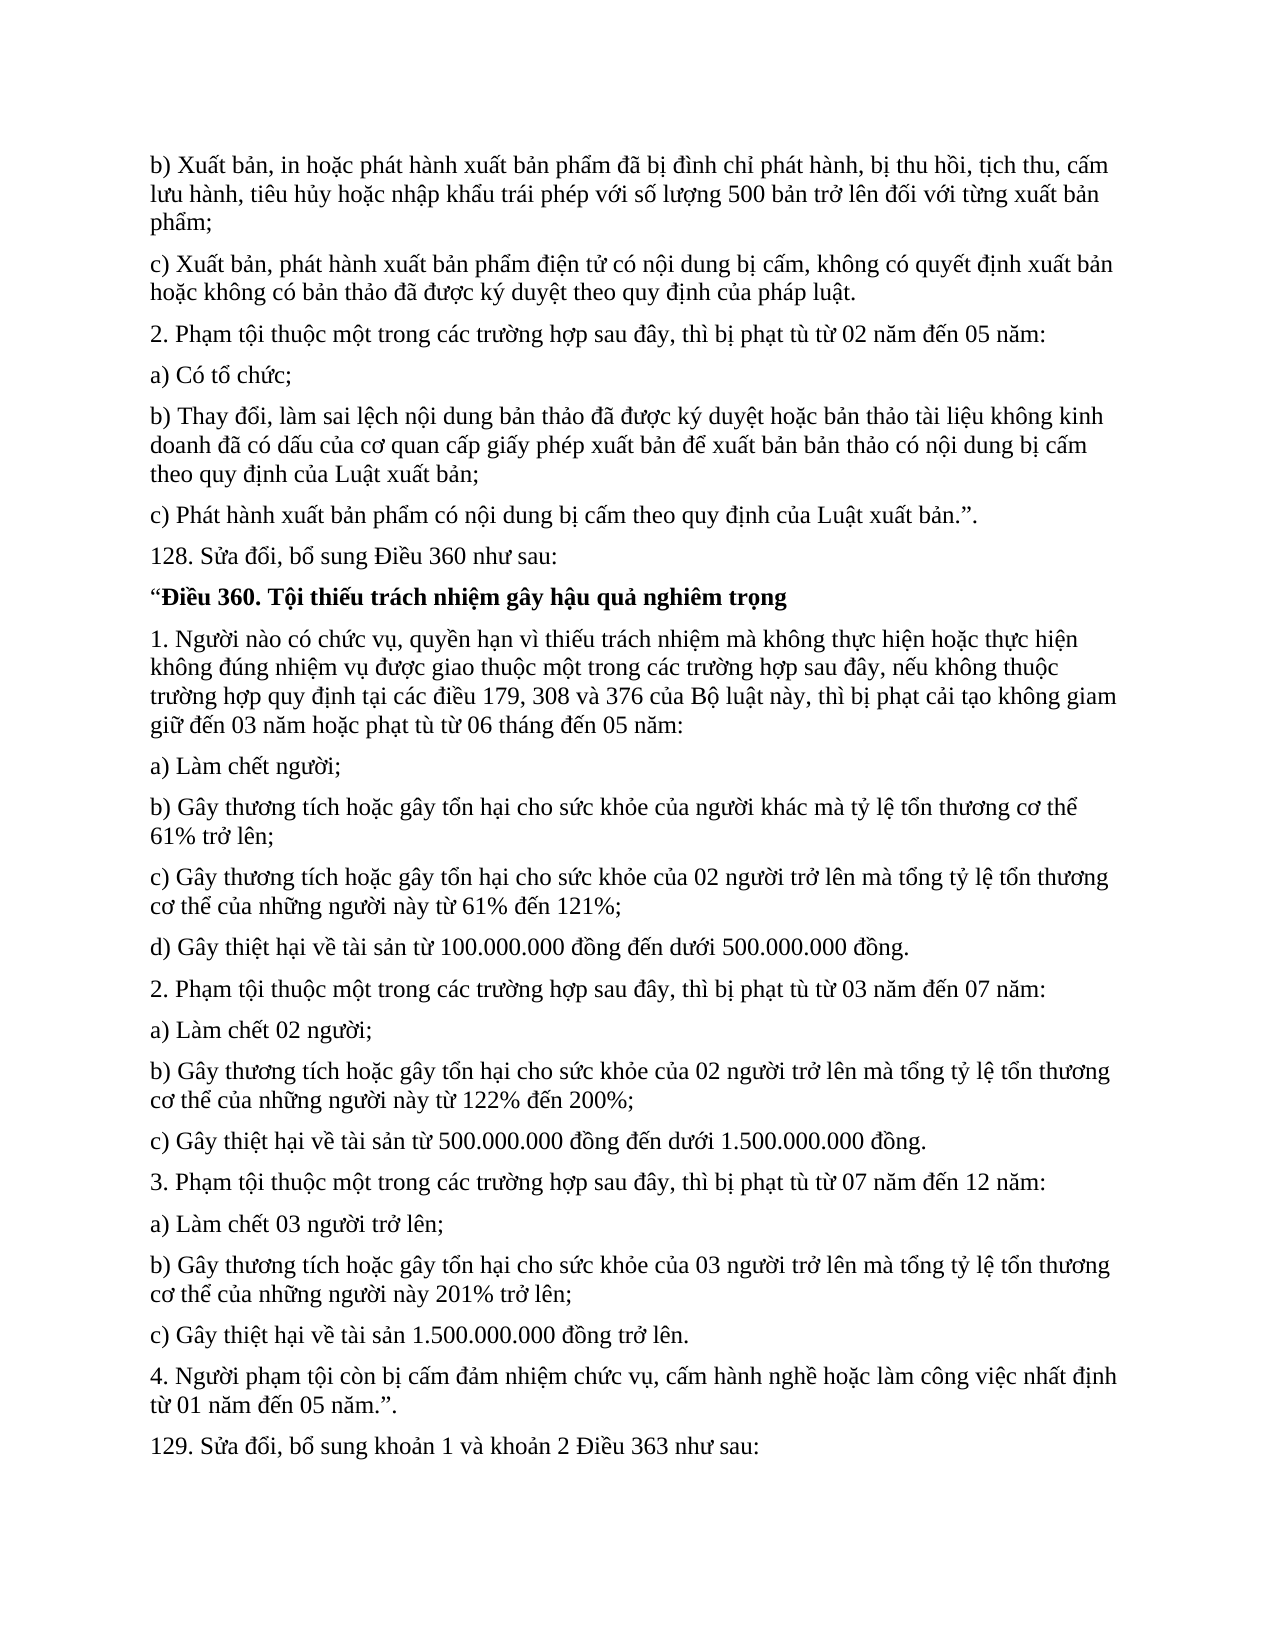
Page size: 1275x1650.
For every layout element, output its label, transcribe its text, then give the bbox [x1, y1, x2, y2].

text b) Thay đổi, làm sai lệch nội dung bản thảo đã được ký duyệt hoặc bản thảo tài liệu không kinh doanh đã có dấu của cơ quan cấp giấy phép xuất bản để xuất bản bản thảo có nội dung bị cấm theo quy định của Luật xuất bản; [150, 401, 1125, 487]
text a) Làm chết 02 người; [150, 1015, 1125, 1044]
text a) Làm chết 03 người trở lên; [150, 1209, 1125, 1237]
text c) Phát hành xuất bản phẩm có nội dung bị cấm theo quy định của Luật xuất bản.”. [150, 500, 1125, 529]
text c) Gây thiệt hại về tài sản từ 500.000.000 đồng đến dưới 1.500.000.000 đồng. [150, 1126, 1125, 1155]
text d) Gây thiệt hại về tài sản từ 100.000.000 đồng đến dưới 500.000.000 đồng. [150, 932, 1125, 961]
text a) Làm chết người; [150, 751, 1125, 780]
text “Điều 360. Tội thiếu trách nhiệm gây hậu quả nghiêm trọng [150, 582, 1125, 611]
text 128. Sửa đổi, bổ sung Điều 360 như sau: [150, 541, 1125, 570]
text 129. Sửa đổi, bổ sung khoản 1 và khoản 2 Điều 363 như sau: [150, 1431, 1125, 1460]
text 2. Phạm tội thuộc một trong các trường hợp sau đây, thì bị phạt tù từ 02 năm đến 05 năm: [150, 319, 1125, 347]
text b) Gây thương tích hoặc gây tổn hại cho sức khỏe của 02 người trở lên mà tổng tỷ lệ tổn thương cơ thể của những người này từ 122% đến 200%; [150, 1056, 1125, 1114]
text 3. Phạm tội thuộc một trong các trường hợp sau đây, thì bị phạt tù từ 07 năm đến 12 năm: [150, 1167, 1125, 1196]
text 2. Phạm tội thuộc một trong các trường hợp sau đây, thì bị phạt tù từ 03 năm đến 07 năm: [150, 974, 1125, 1002]
text b) Xuất bản, in hoặc phát hành xuất bản phẩm đã bị đình chỉ phát hành, bị thu hồi, tịch thu, cấm lưu hành, tiêu hủy hoặc nhập khẩu trái phép với số lượng 500 bản trở lên đối với từng xuất bản phẩm; [150, 150, 1125, 236]
text 4. Người phạm tội còn bị cấm đảm nhiệm chức vụ, cấm hành nghề hoặc làm công việc nhất định từ 01 năm đến 05 năm.”. [150, 1361, 1125, 1419]
text 1. Người nào có chức vụ, quyền hạn vì thiếu trách nhiệm mà không thực hiện hoặc thực hiện không đúng nhiệm vụ được giao thuộc một trong các trường hợp sau đây, nếu không thuộc trường hợp quy định tại các điều 179, 308 và 376 của Bộ luật này, thì bị phạt cải tạo không giam giữ đến 03 năm hoặc phạt tù từ 06 tháng đến 05 năm: [150, 624, 1125, 739]
text b) Gây thương tích hoặc gây tổn hại cho sức khỏe của 03 người trở lên mà tổng tỷ lệ tổn thương cơ thể của những người này 201% trở lên; [150, 1250, 1125, 1307]
text a) Có tổ chức; [150, 360, 1125, 389]
text c) Gây thương tích hoặc gây tổn hại cho sức khỏe của 02 người trở lên mà tổng tỷ lệ tổn thương cơ thể của những người này từ 61% đến 121%; [150, 862, 1125, 920]
text c) Xuất bản, phát hành xuất bản phẩm điện tử có nội dung bị cấm, không có quyết định xuất bản hoặc không có bản thảo đã được ký duyệt theo quy định của pháp luật. [150, 249, 1125, 306]
text b) Gây thương tích hoặc gây tổn hại cho sức khỏe của người khác mà tỷ lệ tổn thương cơ thể 61% trở lên; [150, 792, 1125, 850]
text c) Gây thiệt hại về tài sản 1.500.000.000 đồng trở lên. [150, 1320, 1125, 1349]
